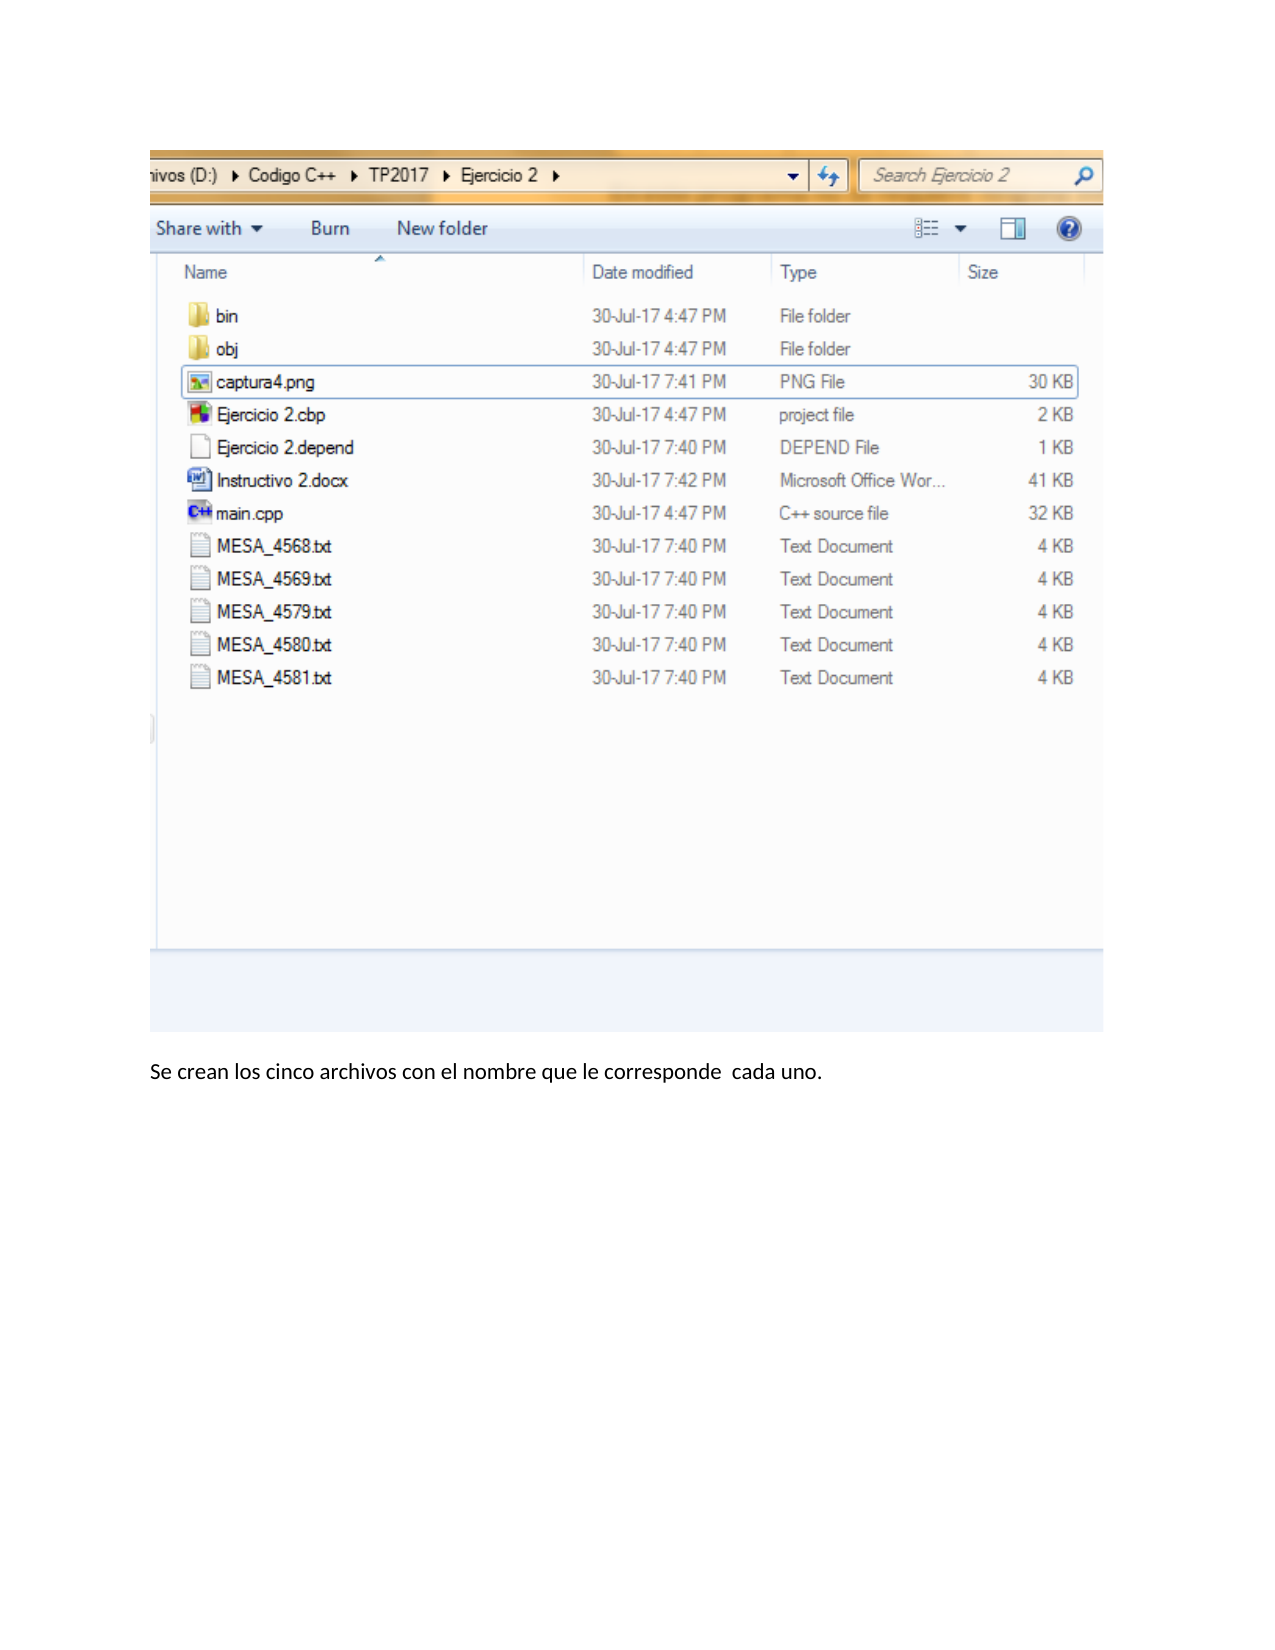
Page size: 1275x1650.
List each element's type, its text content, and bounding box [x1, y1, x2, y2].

text Se crean los cinco archivos con el nombre que le corresponde cada uno. [150, 1057, 1125, 1085]
picture [150, 150, 1104, 1032]
